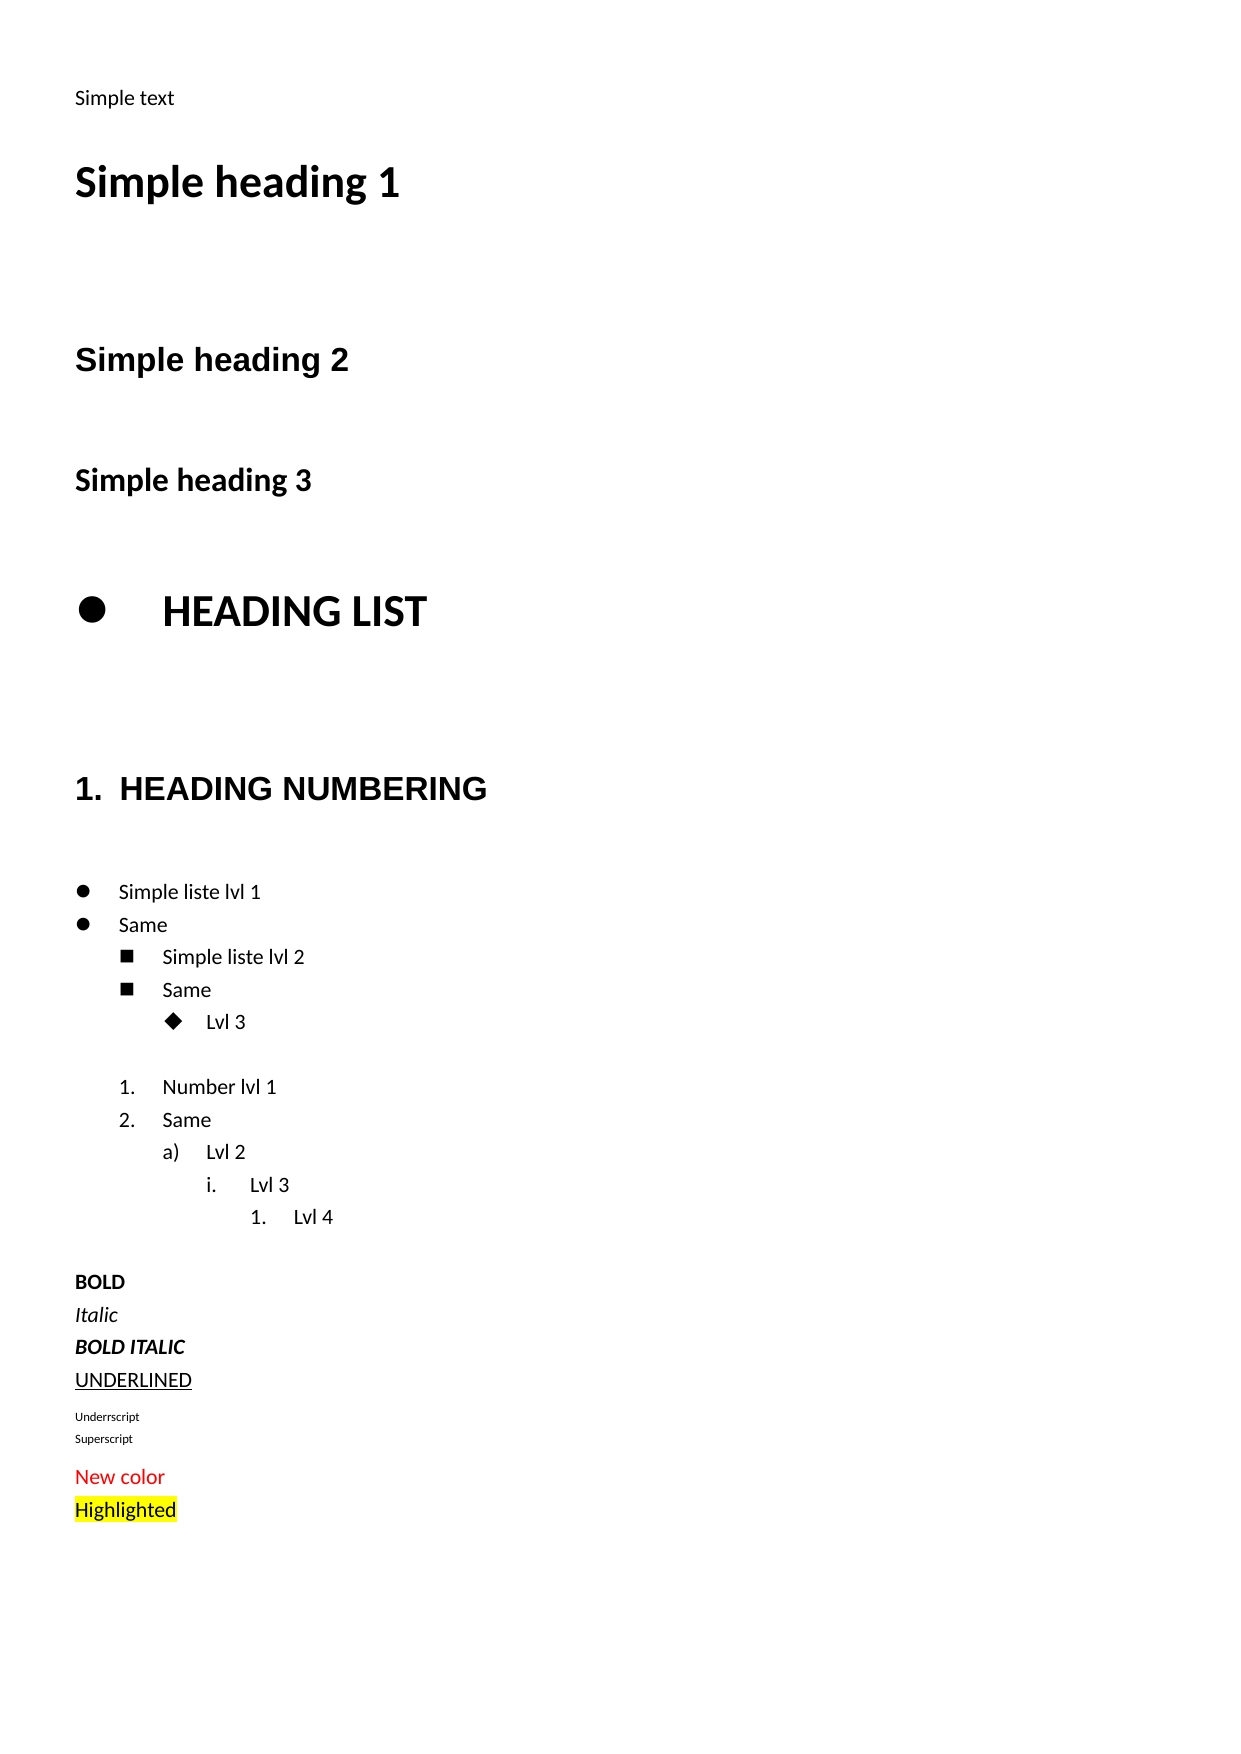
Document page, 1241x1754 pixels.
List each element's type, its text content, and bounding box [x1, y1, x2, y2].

list Number lvl 1 [75, 1070, 1165, 1103]
subtitle HEADING LIST [75, 577, 1165, 642]
list Superscript [75, 1428, 1165, 1460]
list Lvl 4 [206, 1200, 1165, 1233]
list Lvl 3 [162, 1168, 1165, 1200]
list Lvl 2 [119, 1135, 1165, 1168]
list Same [75, 908, 1165, 940]
list UNDERLINED [75, 1363, 1165, 1395]
list Same [75, 1103, 1165, 1135]
list BOLD [75, 1265, 1165, 1298]
list Same [119, 973, 1165, 1005]
list Underrscript [75, 1395, 1165, 1428]
list Lvl 3 [162, 1005, 1165, 1038]
list Simple liste lvl 2 [119, 940, 1165, 973]
list New color [75, 1460, 1165, 1493]
subtitle Simple heading 1 [75, 149, 1165, 214]
subtitle Simple heading 2 [75, 327, 1165, 392]
list Simple text [75, 81, 1165, 113]
subtitle Simple heading 3 [75, 447, 1165, 512]
list BOLD ITALIC [75, 1330, 1165, 1363]
subtitle HEADING NUMBERING [75, 755, 1165, 820]
list Highlighted [75, 1493, 1165, 1525]
list Simple liste lvl 1 [75, 875, 1165, 908]
list Italic [75, 1298, 1165, 1330]
